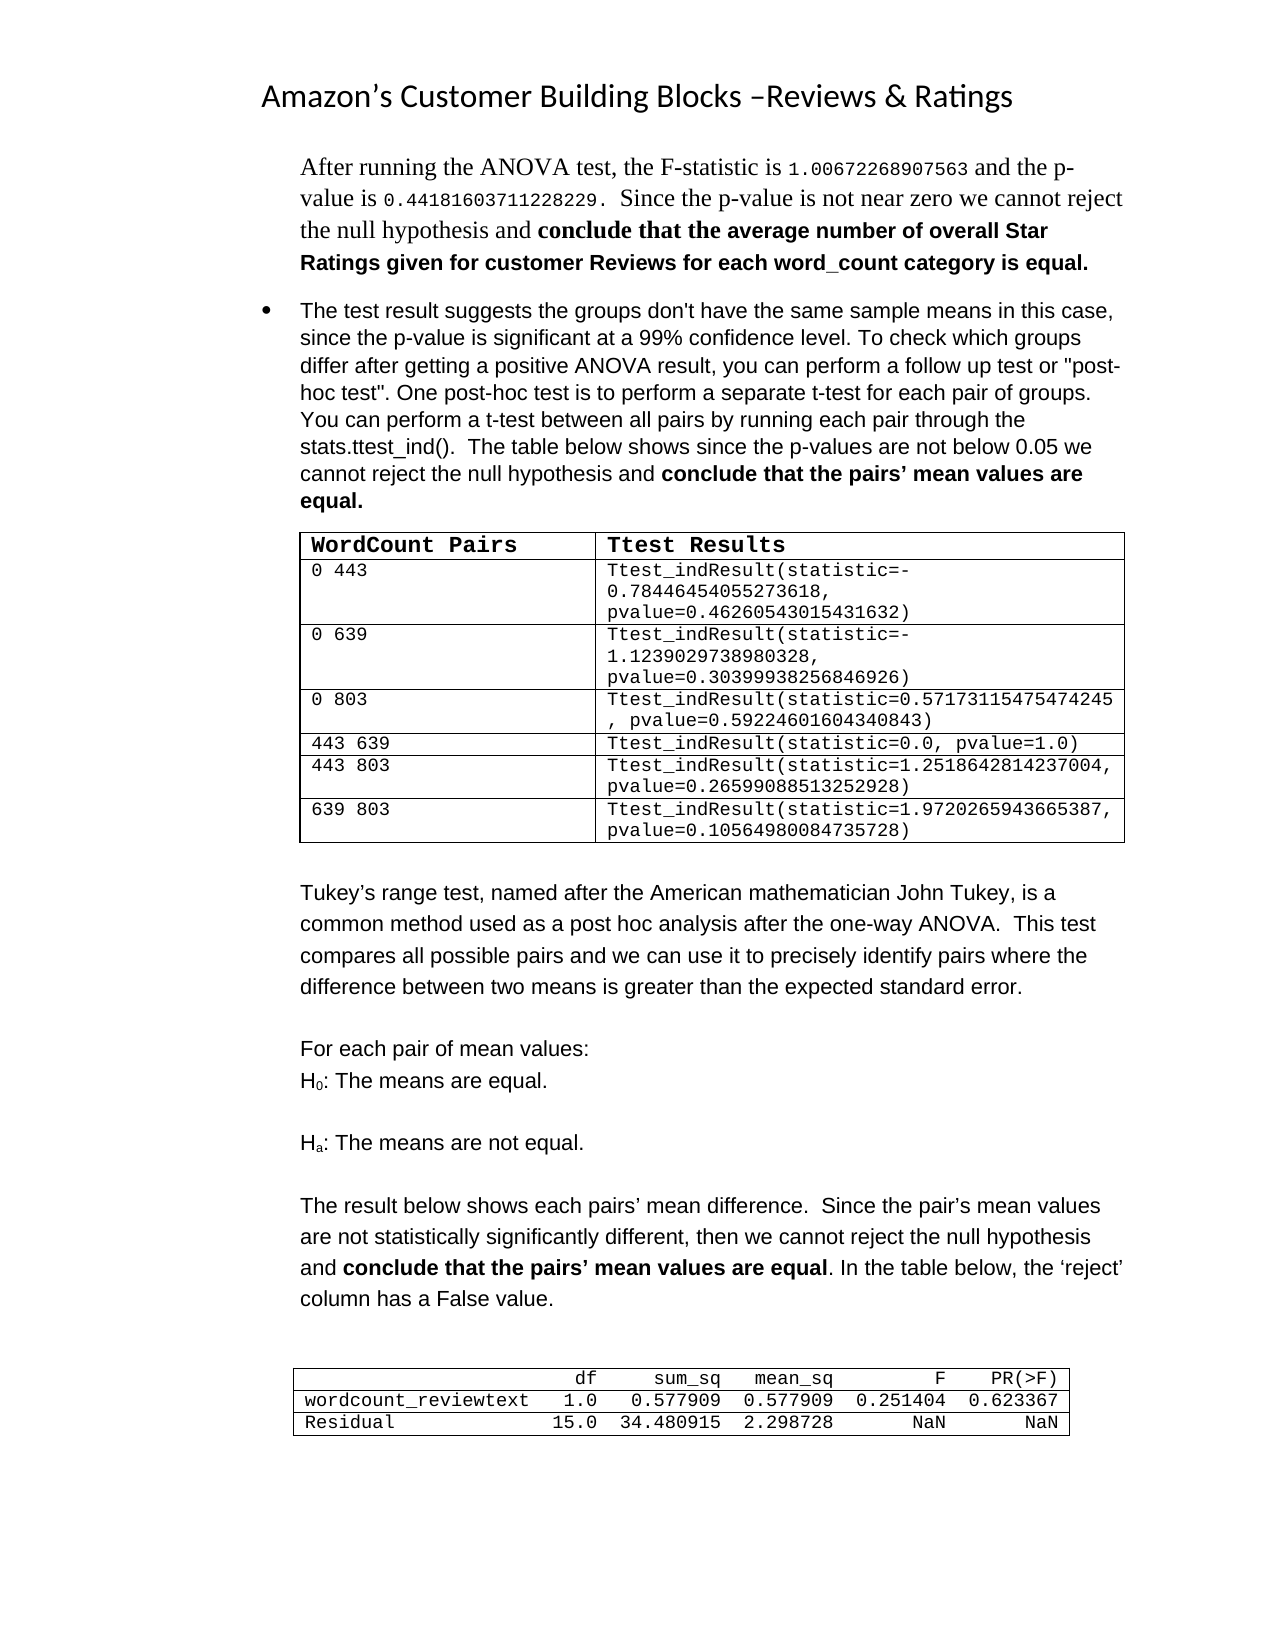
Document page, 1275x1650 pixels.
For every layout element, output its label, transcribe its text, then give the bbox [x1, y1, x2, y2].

table_cell 443 803 [301, 756, 595, 798]
list The test result suggests the groups don't have the same sample means in this case, since the p-value is significant at a 99% confidence level. To check which groups differ after getting a positive ANOVA result, you can perform a follow up test or "post-hoc test". One post-hoc test is to perform a separate t-test for each pair of groups. You can perform a t-test between all pairs by running each pair through the stats.ttest_ind(). The table below shows since the p-values are not below 0.05 we cannot reject the null hypothesis and conclude that the pairs’ mean values are equal. [262, 298, 1125, 514]
table_cell 0 443 [301, 560, 595, 624]
text After running the ANOVA test, the F-statistic is 1.00672268907563 and the p-value is 0.44181603711228229. Since the p-value is not near zero we cannot reject the null hypothesis and conclude that the average number of overall Star Ratings given for customer Reviews for each word_count category is equal. [300, 150, 1125, 275]
table_header WordCount Pairs [301, 533, 595, 559]
text Ha: The means are not equal. [300, 1124, 1125, 1155]
table_cell wordcount_reviewtext 1.0 0.577909 0.577909 0.251404 0.623367 [294, 1391, 1069, 1412]
text The result below shows each pairs’ mean difference. Since the pair’s mean values are not statistically significantly different, then we cannot reject the null hypothesis and conclude that the pairs’ mean values are equal. In the table below, the ‘reject’ column has a False value. [300, 1187, 1125, 1312]
table_cell 443 639 [301, 734, 595, 755]
table_cell Ttest_indResult(statistic=-1.1239029738980328, pvalue=0.30399938256846926) [596, 625, 1124, 689]
table_cell Ttest_indResult(statistic=0.0, pvalue=1.0) [596, 734, 1124, 755]
table_header df sum_sq mean_sq F PR(>F) [294, 1369, 1069, 1390]
table_cell Ttest_indResult(statistic=0.57173115475474245, pvalue=0.59224601604340843) [596, 690, 1124, 732]
table_cell Ttest_indResult(statistic=1.2518642814237004, pvalue=0.26599088513252928) [596, 756, 1124, 798]
table_cell 0 803 [301, 690, 595, 732]
table_cell 0 639 [301, 625, 595, 689]
table_cell Ttest_indResult(statistic=1.9720265943665387, pvalue=0.10564980084735728) [596, 799, 1124, 842]
text H0: The means are equal. [300, 1062, 1125, 1093]
table_cell Ttest_indResult(statistic=-0.78446454055273618, pvalue=0.46260543015431632) [596, 560, 1124, 624]
text Tukey’s range test, named after the American mathematician John Tukey, is a common method used as a post hoc analysis after the one-way ANOVA. This test compares all possible pairs and we can use it to precisely identify pairs where the difference between two means is greater than the expected standard error. [300, 874, 1125, 999]
text For each pair of mean values: [300, 1030, 1125, 1062]
table_cell Residual 15.0 34.480915 2.298728 NaN NaN [294, 1413, 1069, 1434]
table_cell 639 803 [301, 799, 595, 842]
table_header Ttest Results [596, 533, 1124, 559]
